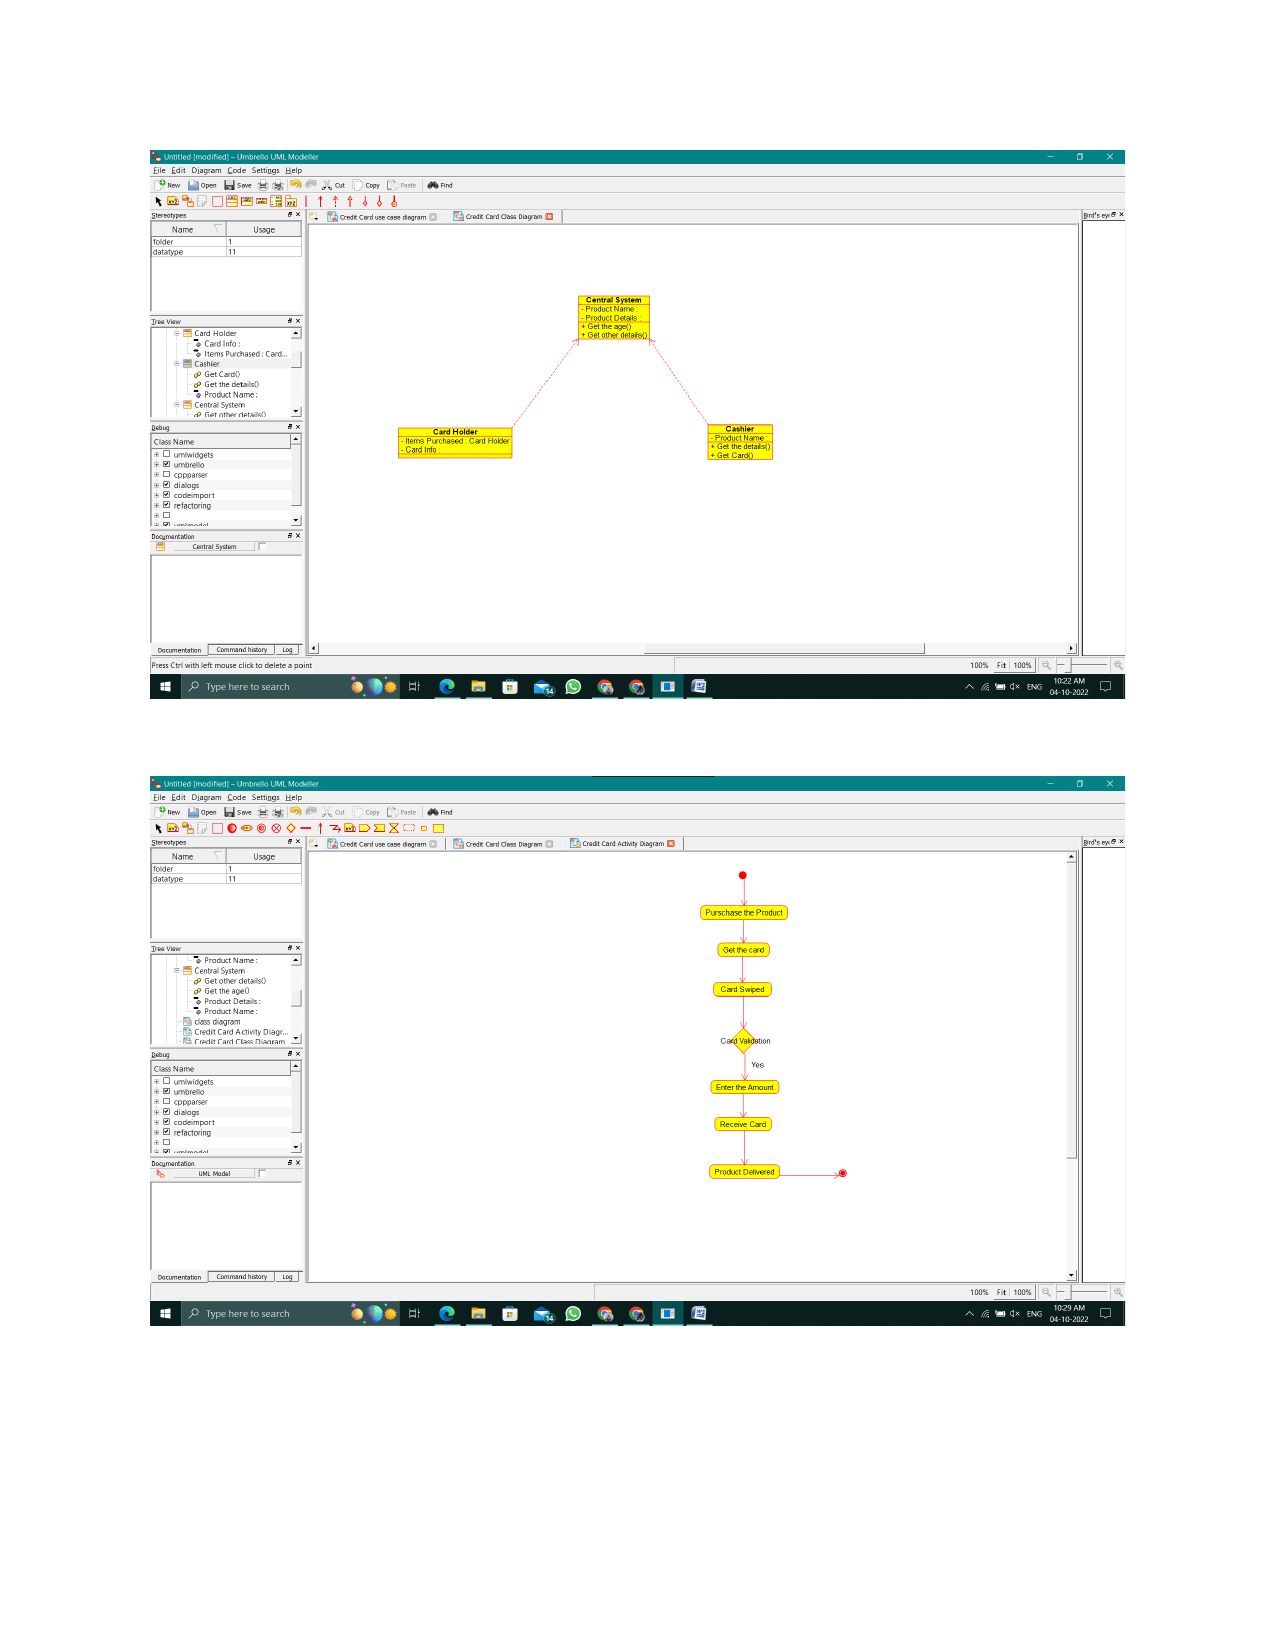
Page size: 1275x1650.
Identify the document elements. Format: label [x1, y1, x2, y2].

picture [150, 150, 1125, 699]
picture [150, 776, 1125, 1326]
